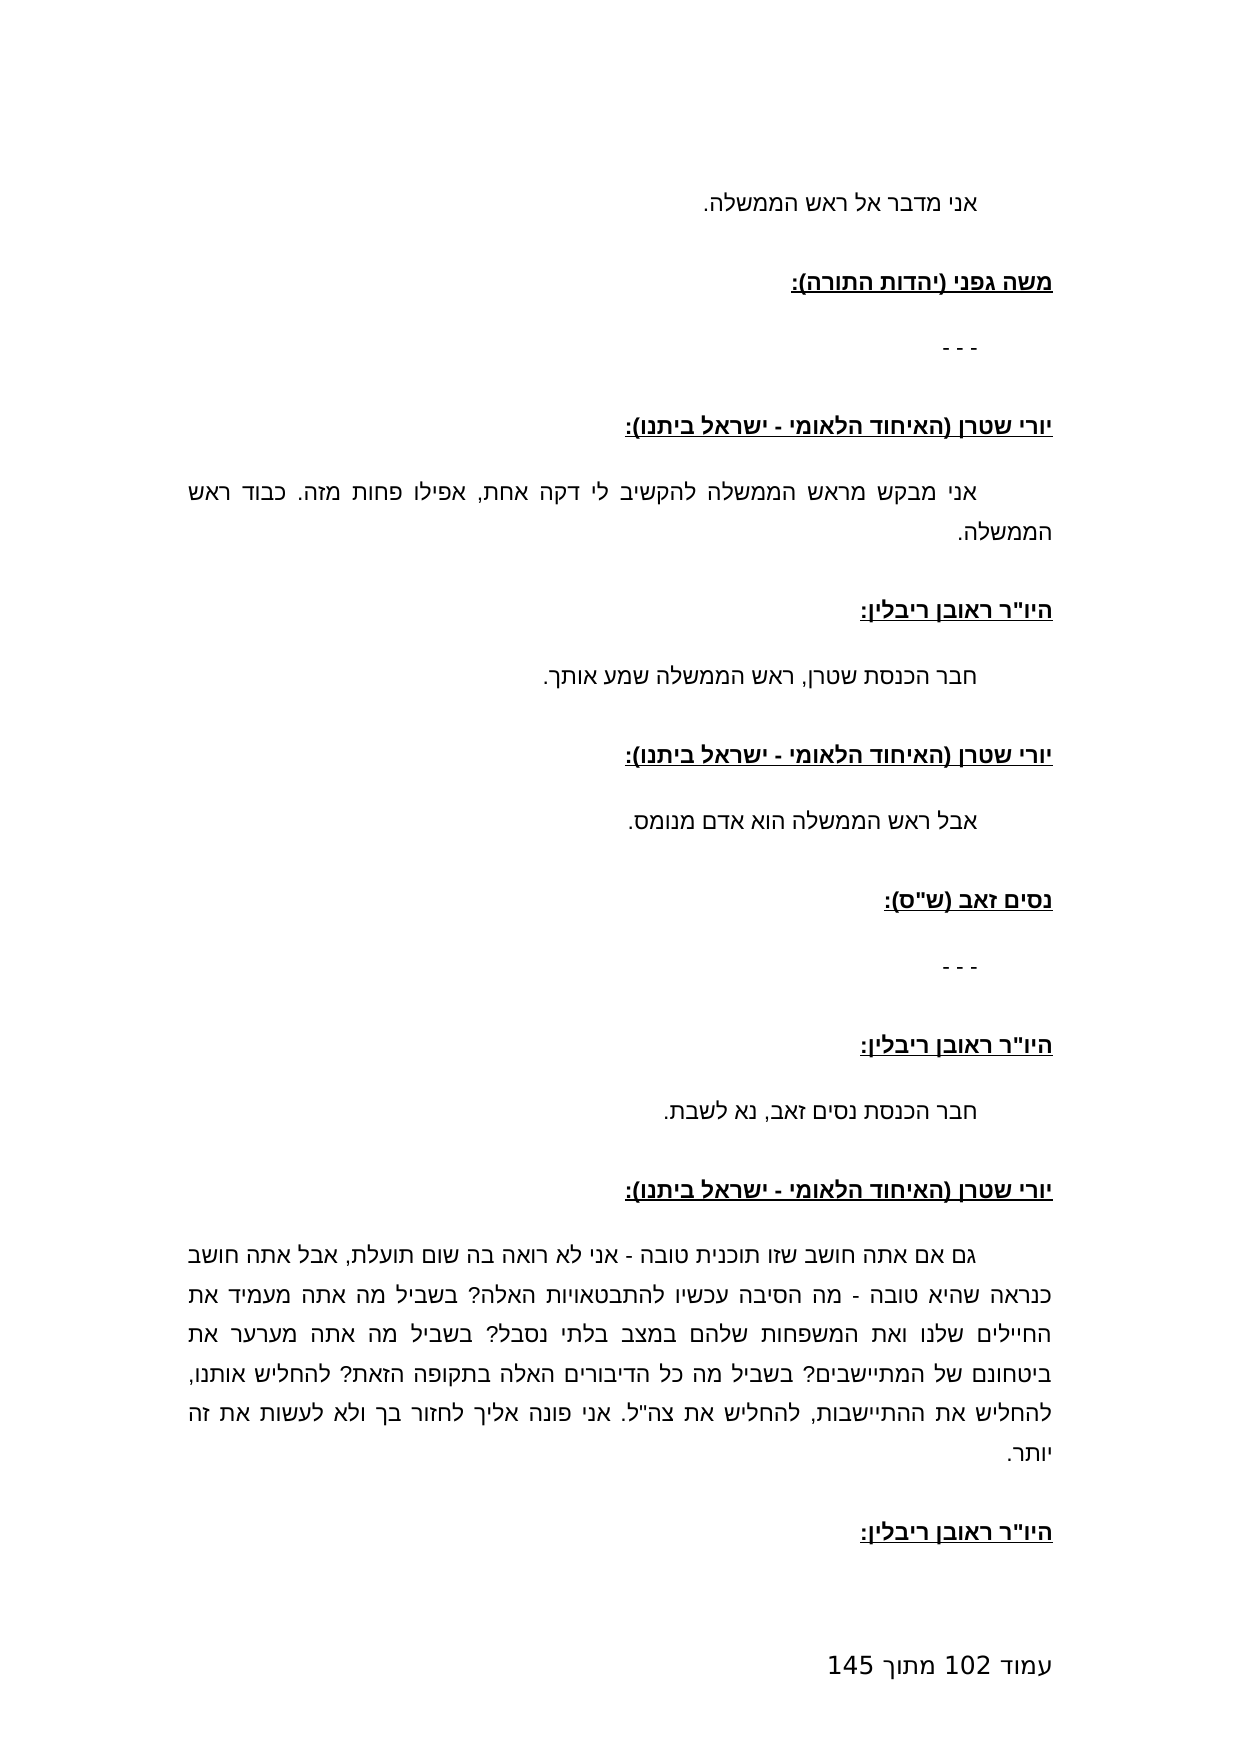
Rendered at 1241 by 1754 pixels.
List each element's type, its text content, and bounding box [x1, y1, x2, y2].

text - - - [187, 953, 1053, 979]
text חבר הכנסת שטרן, ראש הממשלה שמע אותך. [187, 663, 1053, 690]
text אני מדבר אל ראש הממשלה. [187, 189, 1053, 216]
text היו"ר ראובן ריבלין: [187, 1032, 1053, 1058]
text יורי שטרן (האיחוד הלאומי - ישראל ביתנו): [187, 742, 1053, 769]
text חבר הכנסת נסים זאב, נא לשבת. [187, 1098, 1053, 1124]
text היו"ר ראובן ריבלין: [187, 597, 1053, 624]
text משה גפני (יהדות התורה): [187, 268, 1053, 295]
text נסים זאב (ש"ס): [187, 887, 1053, 913]
text - - - [187, 334, 1053, 361]
text גם אם אתה חושב שזו תוכנית טובה - אני לא רואה בה שום תועלת, אבל אתה חושב כנראה שהיא טובה - מה הסיבה עכשיו להתבטאויות האלה? בשביל מה אתה מעמיד את החיילים שלנו ואת המשפחות שלהם במצב בלתי נסבל? בשביל מה אתה מערער את ביטחונם של המתיישבים? בשביל מה כל הדיבורים האלה בתקופה הזאת? להחליש אותנו, להחליש את ההתיישבות, להחליש את צה"ל. אני פונה אליך לחזור בך ולא לעשות את זה יותר. [187, 1242, 1053, 1466]
text יורי שטרן (האיחוד הלאומי - ישראל ביתנו): [187, 1177, 1053, 1203]
text אני מבקש מראש הממשלה להקשיב לי דקה אחת, אפילו פחות מזה. כבוד ראש הממשלה. [187, 479, 1053, 545]
text היו"ר ראובן ריבלין: [187, 1519, 1053, 1545]
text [187, 413, 1053, 439]
text אבל ראש הממשלה הוא אדם מנומס. [187, 808, 1053, 834]
